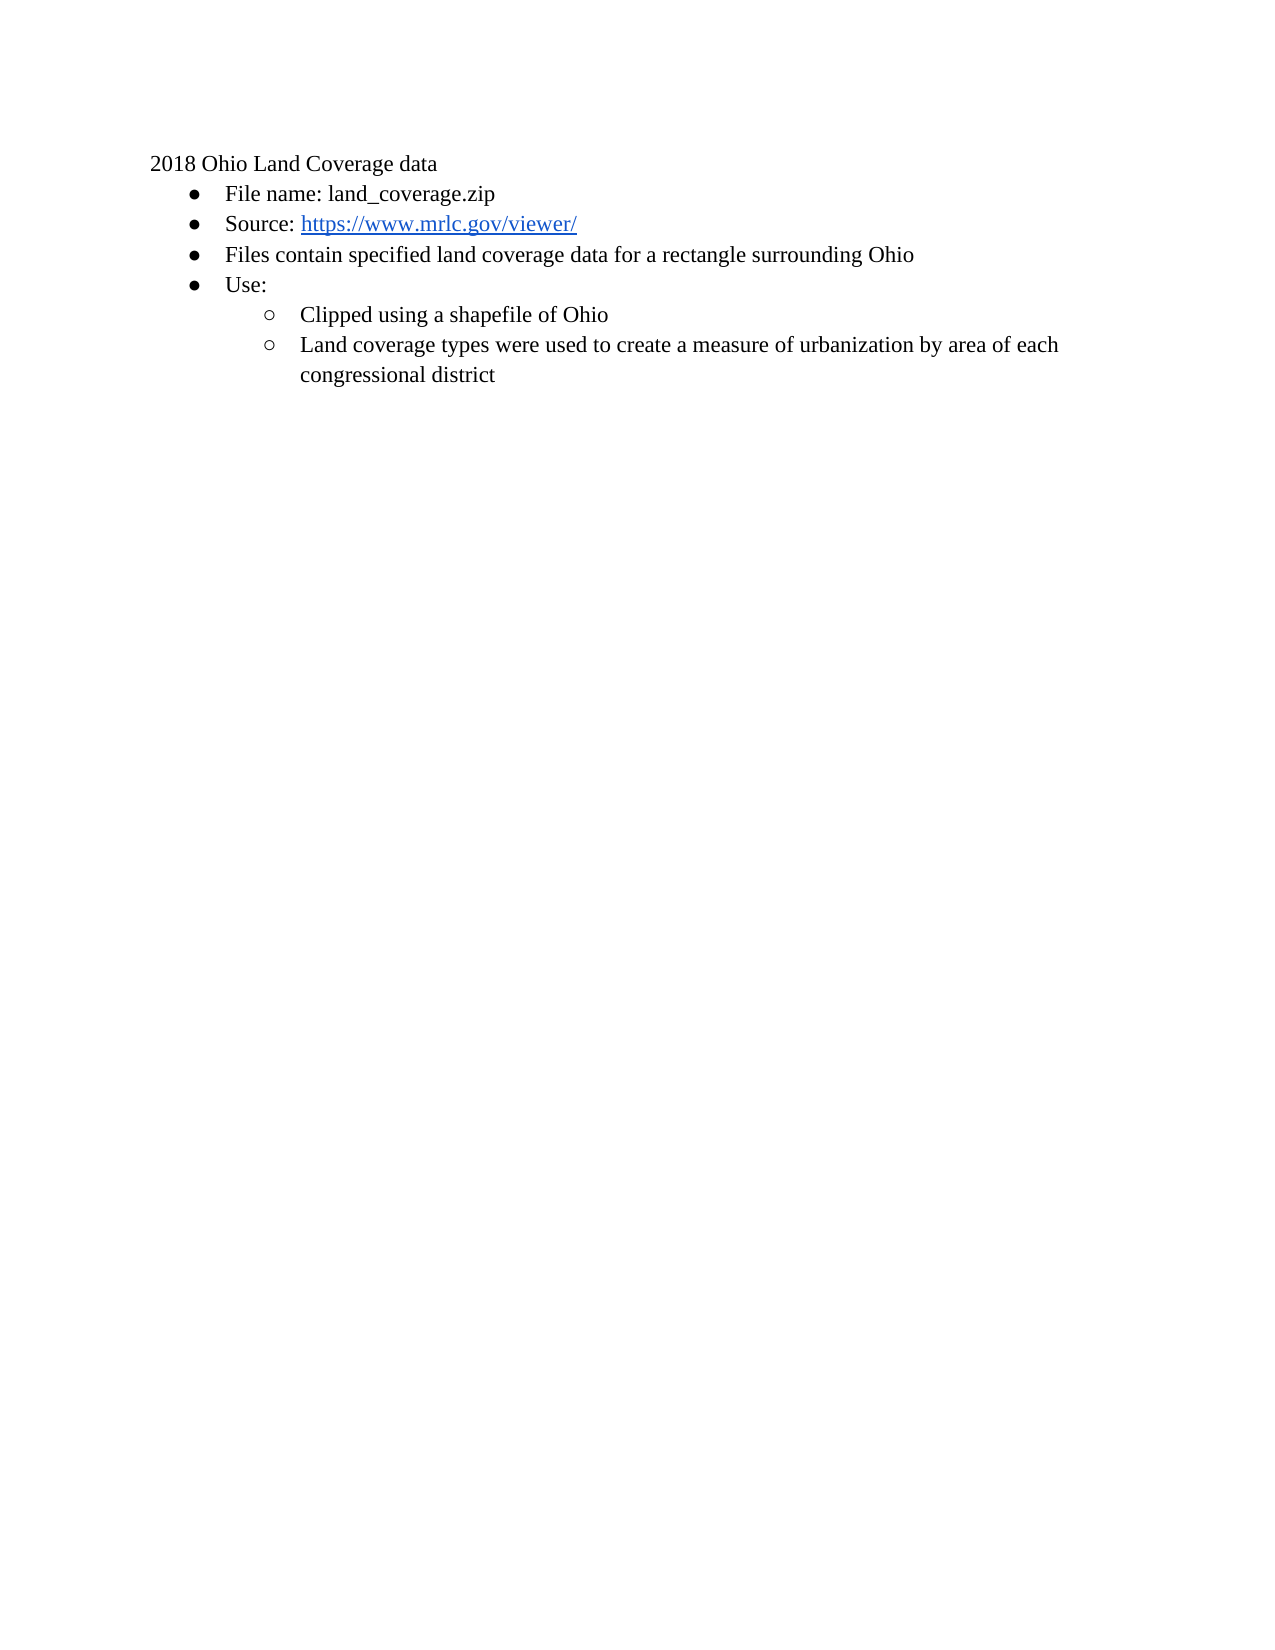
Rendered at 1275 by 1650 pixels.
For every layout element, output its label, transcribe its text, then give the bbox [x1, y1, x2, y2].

list Files contain specified land coverage data for a rectangle surrounding Ohio [187, 241, 1125, 267]
list File name: land_coverage.zip [187, 180, 1125, 207]
list Source: https://www.mrlc.gov/viewer/ [187, 210, 1125, 237]
list Land coverage types were used to create a measure of urbanization by area of each congressional district [262, 331, 1125, 388]
list Use: [187, 271, 1125, 297]
list Clipped using a shapefile of Ohio [262, 301, 1125, 327]
text 2018 Ohio Land Coverage data [150, 150, 1125, 176]
